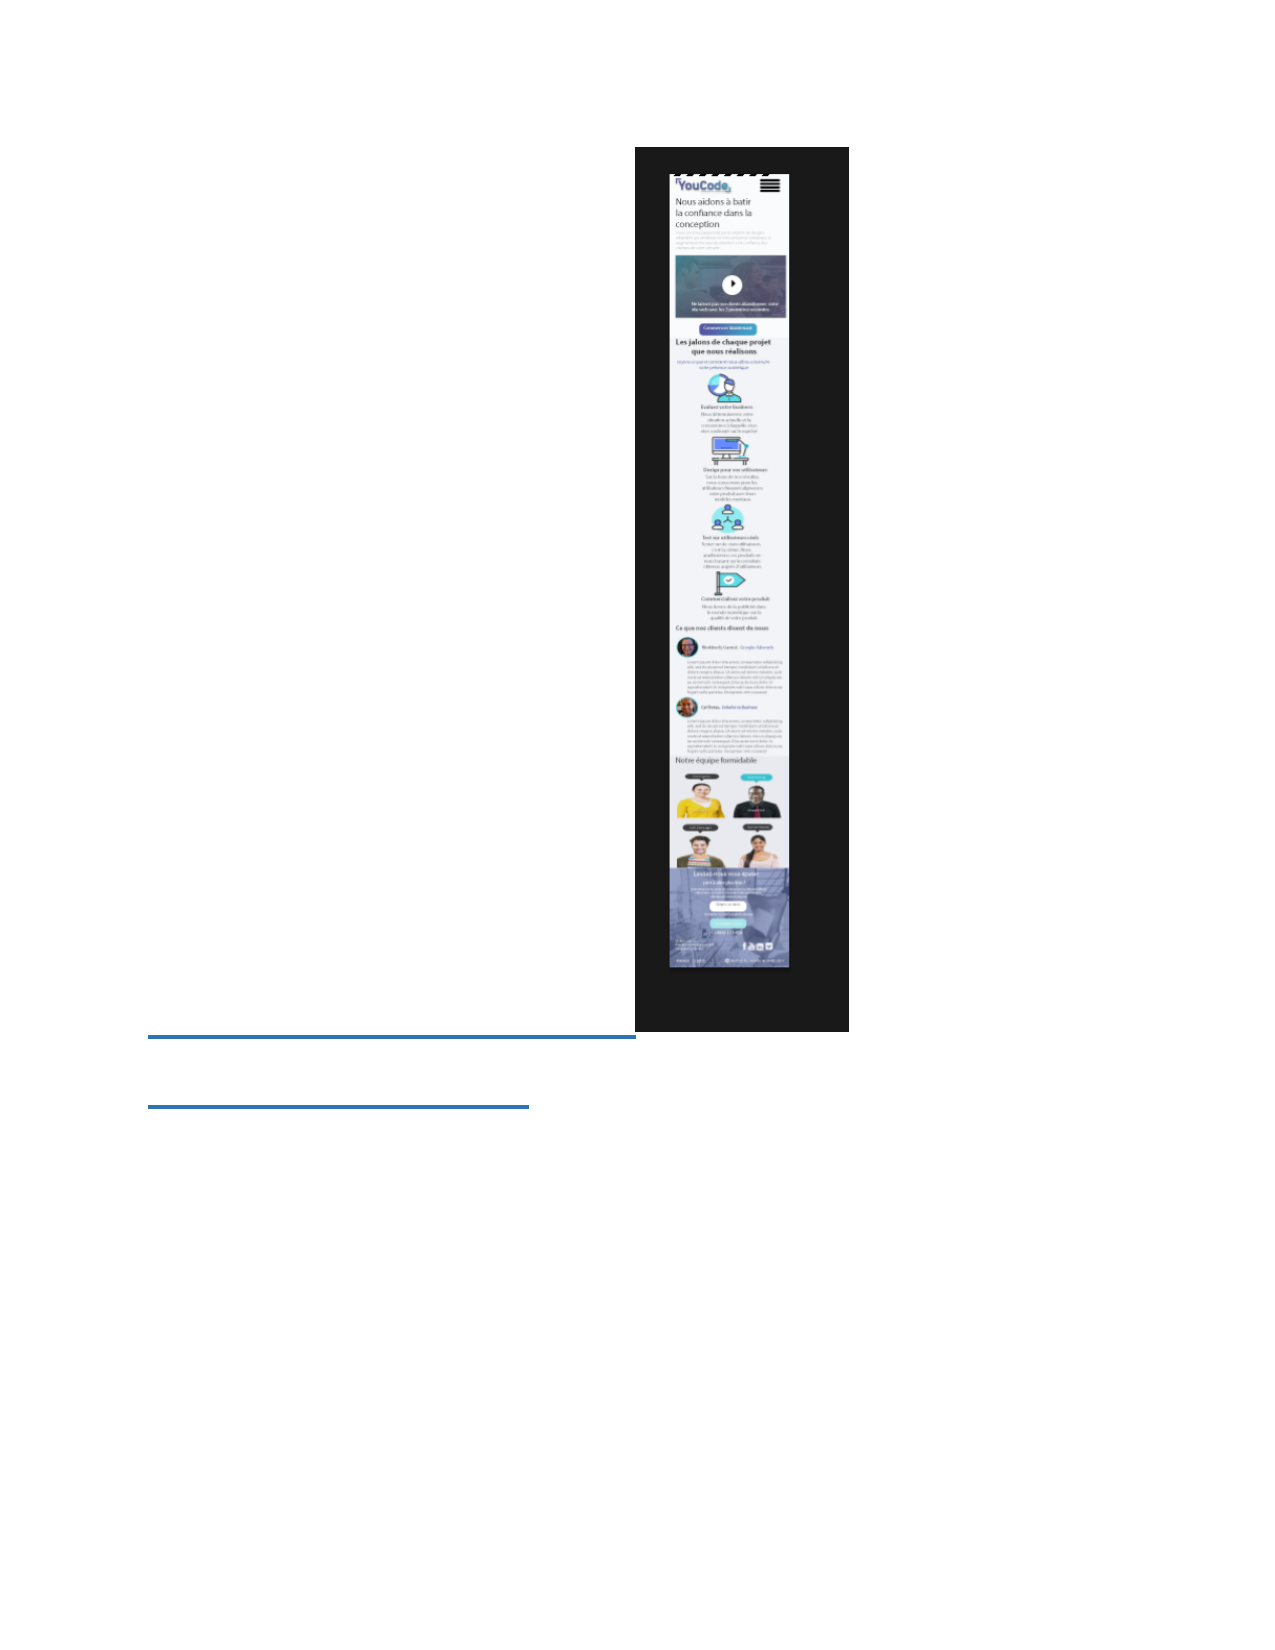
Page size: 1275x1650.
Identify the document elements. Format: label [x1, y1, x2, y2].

picture [635, 147, 849, 1032]
